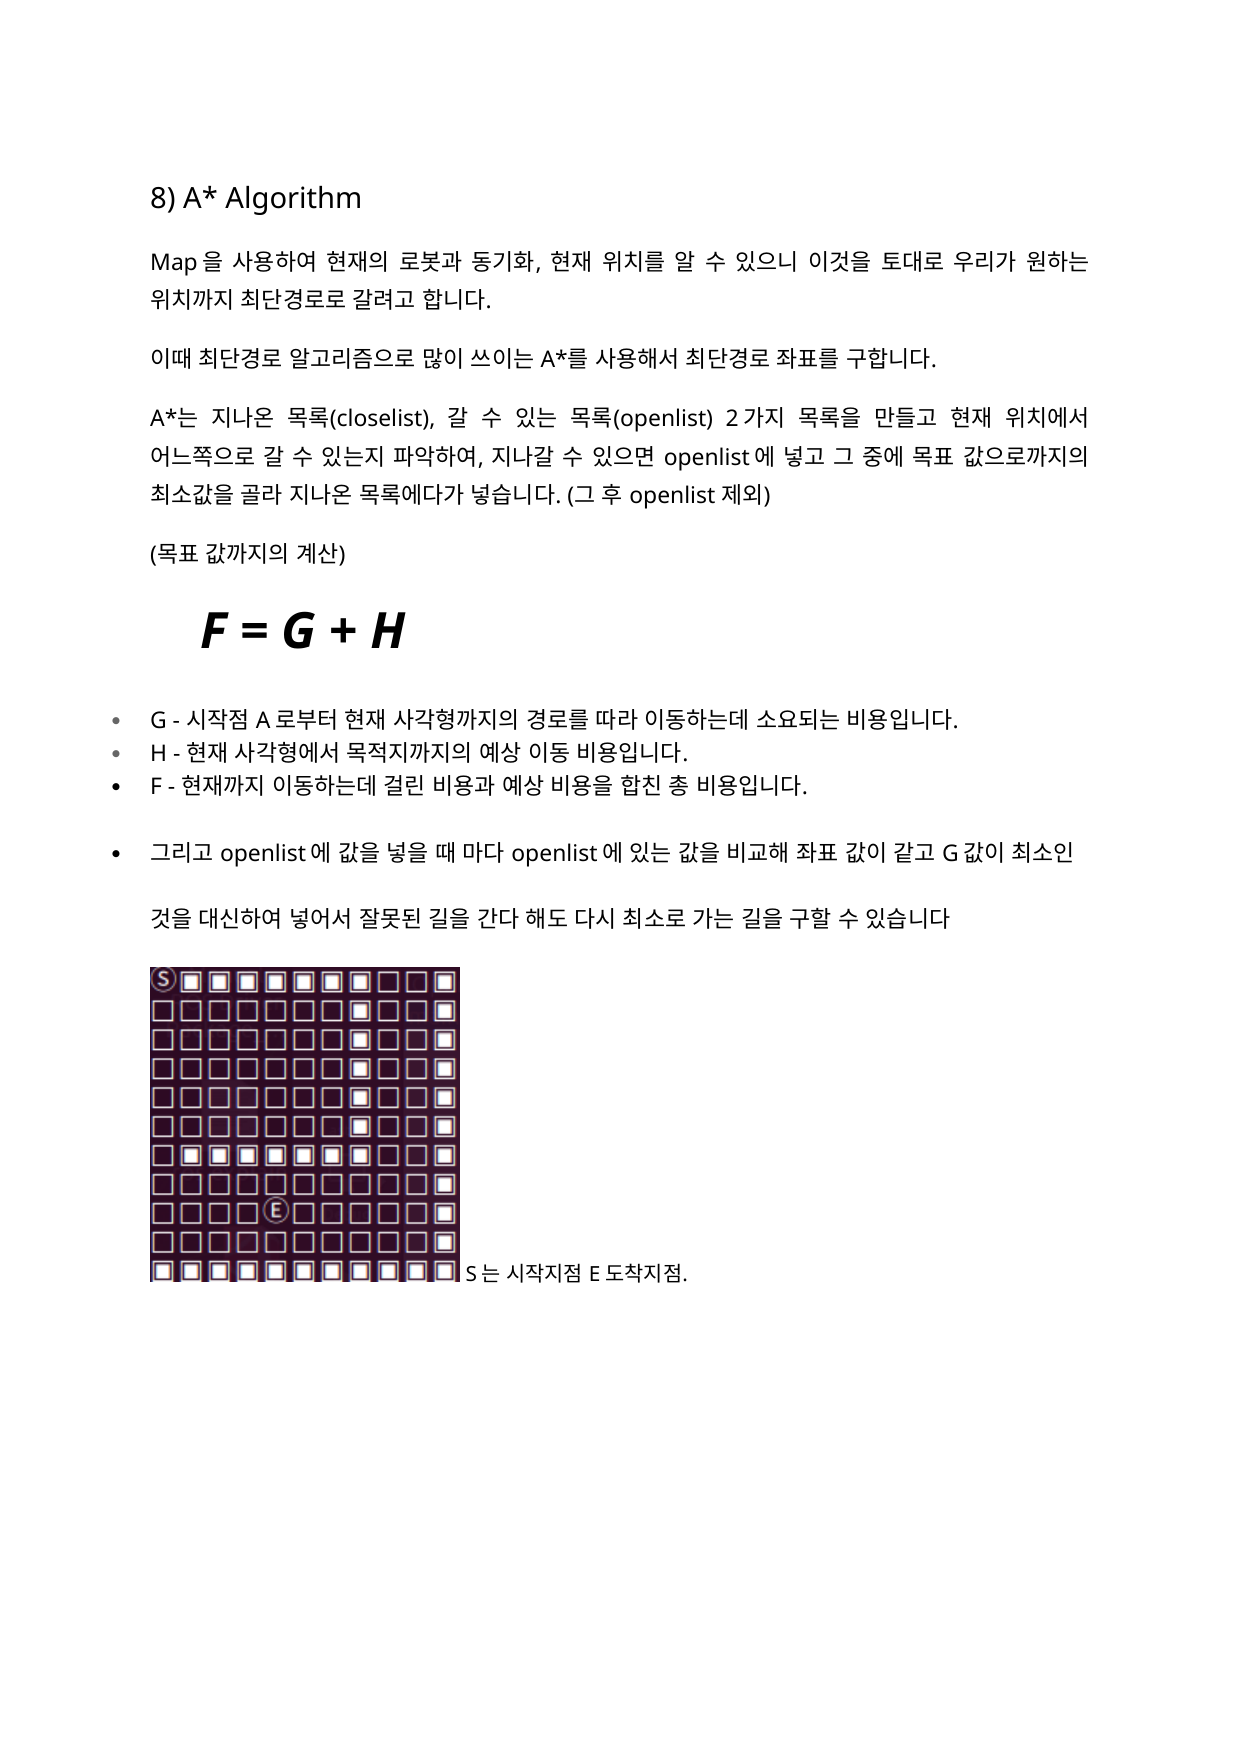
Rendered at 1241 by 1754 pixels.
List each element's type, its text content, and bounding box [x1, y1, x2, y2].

list 그리고 openlist에 값을 넣을 때 마다 openlist에 있는 값을 비교해 좌표 값이 같고 G값이 최소인 것을 대신하여 넣어서 잘못된 길을 간다 해도 다시 최소로 가는 길을 구할 수 있습니다 [112, 835, 1090, 934]
text 이때 최단경로 알고리즘으로 많이 쓰이는 A*를 사용해서 최단경로 좌표를 구합니다. [150, 341, 1090, 374]
picture [150, 967, 460, 1282]
list G - 시작점 A로부터 현재 사각형까지의 경로를 따라 이동하는데 소요되는 비용입니다. [112, 701, 1090, 735]
list H - 현재 사각형에서 목적지까지의 예상 이동 비용입니다. [112, 735, 1090, 768]
text Map을 사용하여 현재의 로봇과 동기화, 현재 위치를 알 수 있으니 이것을 토대로 우리가 원하는 위치까지 최단경로로 갈려고 합니다. [150, 244, 1090, 315]
list F - 현재까지 이동하는데 걸린 비용과 예상 비용을 합친 총 비용입니다. [112, 768, 1090, 801]
text A*는 지나온 목록(closelist), 갈 수 있는 목록(openlist) 2가지 목록을 만들고 현재 위치에서 어느쪽으로 갈 수 있는지 파악하여, 지나갈 수 있으면 openlist에 넣고 그 중에 목표 값으로까지의 최소값을 골라 지나온 목록에다가 넣습니다. (그 후 openlist 제외) [150, 400, 1090, 510]
text F = G + H [200, 595, 1090, 663]
text (목표 값까지의 계산) [150, 536, 1090, 569]
text 다시 맨 앞의 값을 빼내면 B가 되므로 B에 인접한 E,F를 넣고 다시 앞의 값을 꺼내면 D이므로 인접한 I와 J를 넣으면 모든 값을 가까운 순서로 구할 수 있습니다.8) A* Algorithm [150, 177, 1090, 217]
